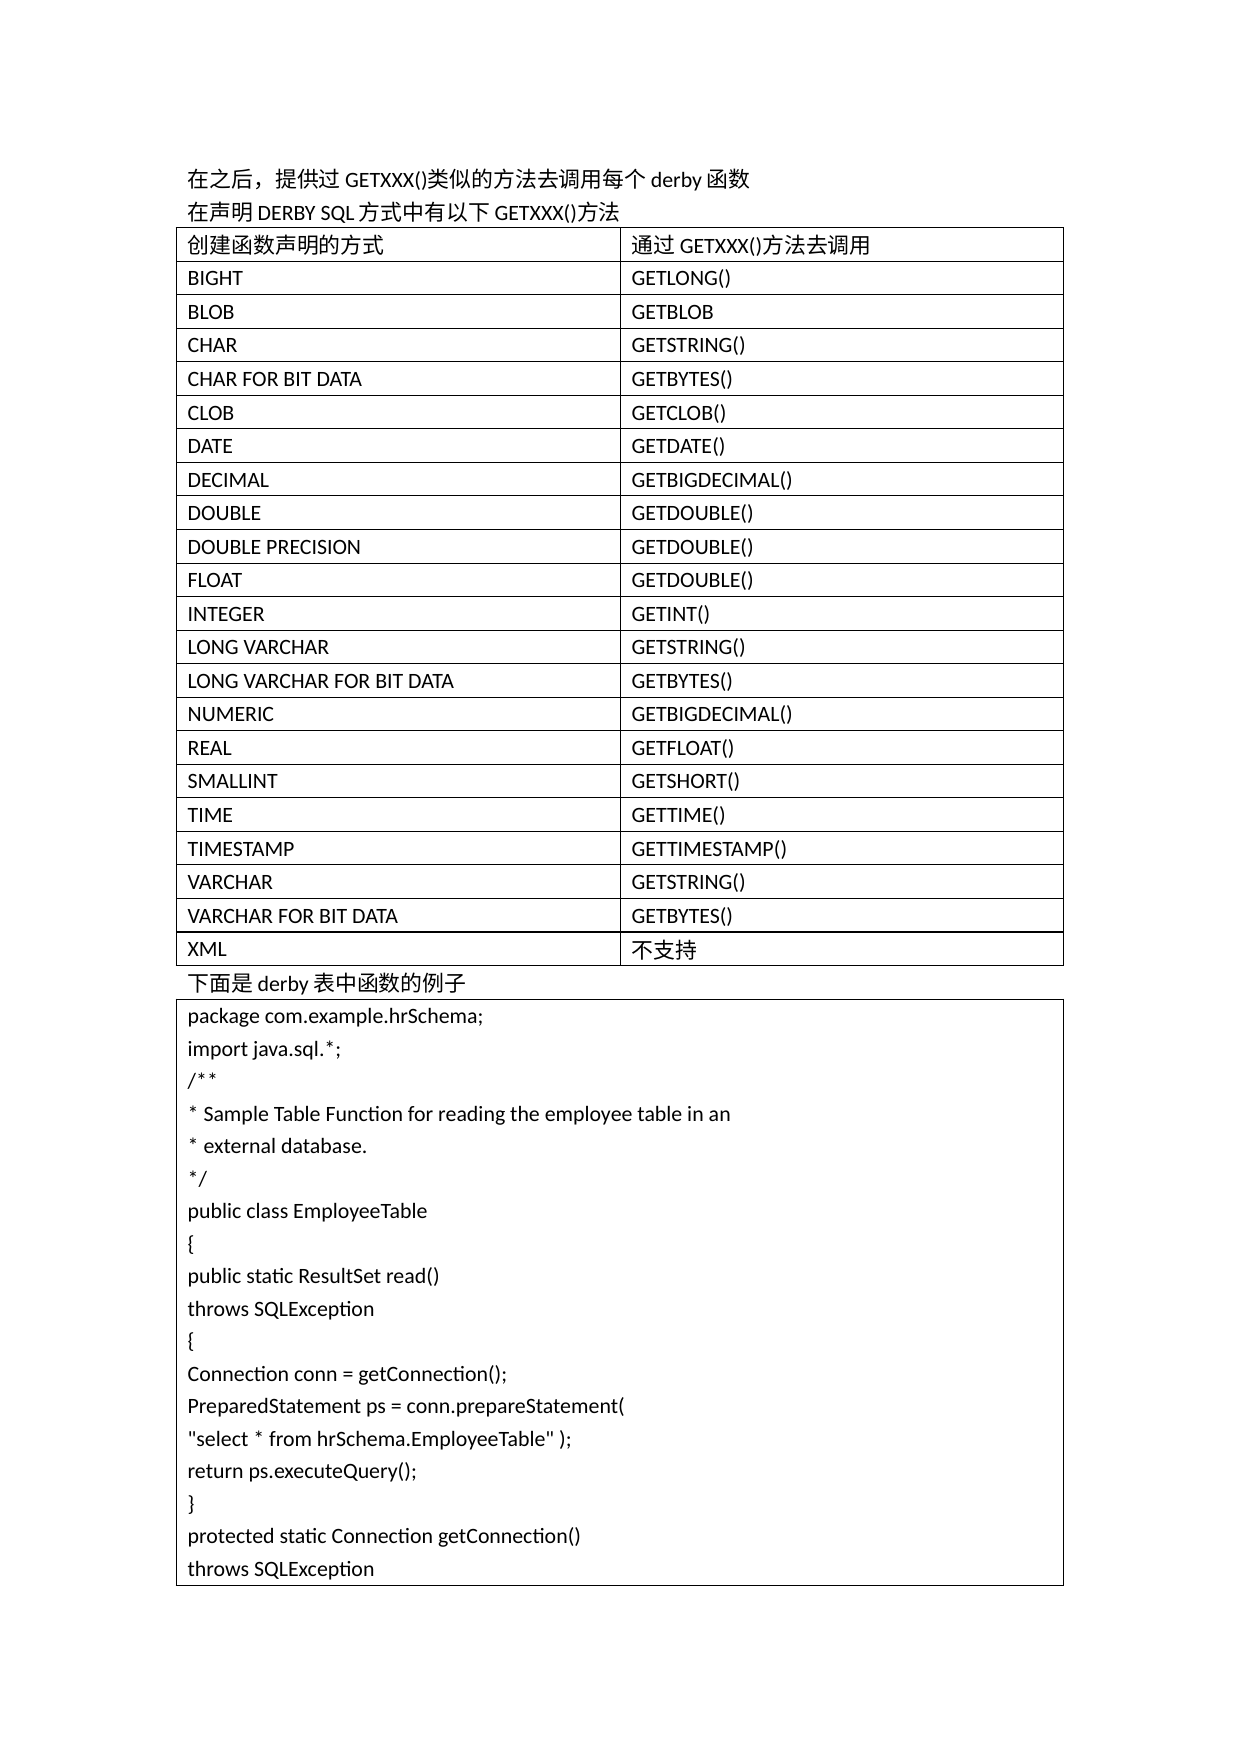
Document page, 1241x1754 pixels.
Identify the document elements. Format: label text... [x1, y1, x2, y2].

table_cell GETCLOB() [621, 396, 1063, 428]
text 下面是derby表中函数的例子 [187, 966, 1053, 998]
table_cell LONG VARCHAR [177, 631, 620, 663]
table_cell GETSHORT() [621, 765, 1063, 797]
table_cell XML [177, 933, 620, 965]
text 在之后，提供过GETXXX()类似的方法去调用每个derby函数 [187, 162, 1053, 194]
table_cell GETTIME() [621, 798, 1063, 831]
table_cell GETDOUBLE() [621, 530, 1063, 562]
table_cell FLOAT [177, 564, 620, 596]
table_cell REAL [177, 731, 620, 764]
table_cell DOUBLE [177, 496, 620, 529]
table_cell CLOB [177, 396, 620, 428]
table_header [177, 1000, 1063, 1584]
table_header 通过GETXXX()方法去调用 [621, 228, 1063, 261]
table_cell BLOB [177, 295, 620, 328]
table_cell GETBYTES() [621, 362, 1063, 395]
table_cell GETSTRING() [621, 865, 1063, 898]
table_cell GETBYTES() [621, 664, 1063, 697]
table_cell CHAR FOR BIT DATA [177, 362, 620, 395]
table_cell GETBLOB [621, 295, 1063, 328]
table_cell TIMESTAMP [177, 832, 620, 864]
text 在声明DERBY SQL方式中有以下GETXXX()方法 [187, 194, 1053, 227]
table_cell CHAR [177, 329, 620, 361]
table_cell GETDATE() [621, 429, 1063, 462]
table_cell SMALLINT [177, 765, 620, 797]
table_cell GETINT() [621, 597, 1063, 629]
table_cell DECIMAL [177, 463, 620, 495]
table_cell GETTIMESTAMP() [621, 832, 1063, 864]
table_header 创建函数声明的方式 [177, 228, 620, 261]
table_cell GETDOUBLE() [621, 564, 1063, 596]
table_cell GETSTRING() [621, 631, 1063, 663]
table_cell INTEGER [177, 597, 620, 629]
table_cell GETFLOAT() [621, 731, 1063, 764]
table_cell GETBIGDECIMAL() [621, 698, 1063, 730]
table_cell GETSTRING() [621, 329, 1063, 361]
table_cell GETDOUBLE() [621, 496, 1063, 529]
table_cell DATE [177, 429, 620, 462]
table_cell 不支持 [621, 933, 1063, 965]
table_cell NUMERIC [177, 698, 620, 730]
table_cell LONG VARCHAR FOR BIT DATA [177, 664, 620, 697]
table_cell VARCHAR FOR BIT DATA [177, 899, 620, 931]
table_cell DOUBLE PRECISION [177, 530, 620, 562]
table_cell GETBYTES() [621, 899, 1063, 931]
table_cell TIME [177, 798, 620, 831]
table_cell VARCHAR [177, 865, 620, 898]
table_cell GETBIGDECIMAL() [621, 463, 1063, 495]
table_cell GETLONG() [621, 262, 1063, 294]
table_cell BIGHT [177, 262, 620, 294]
